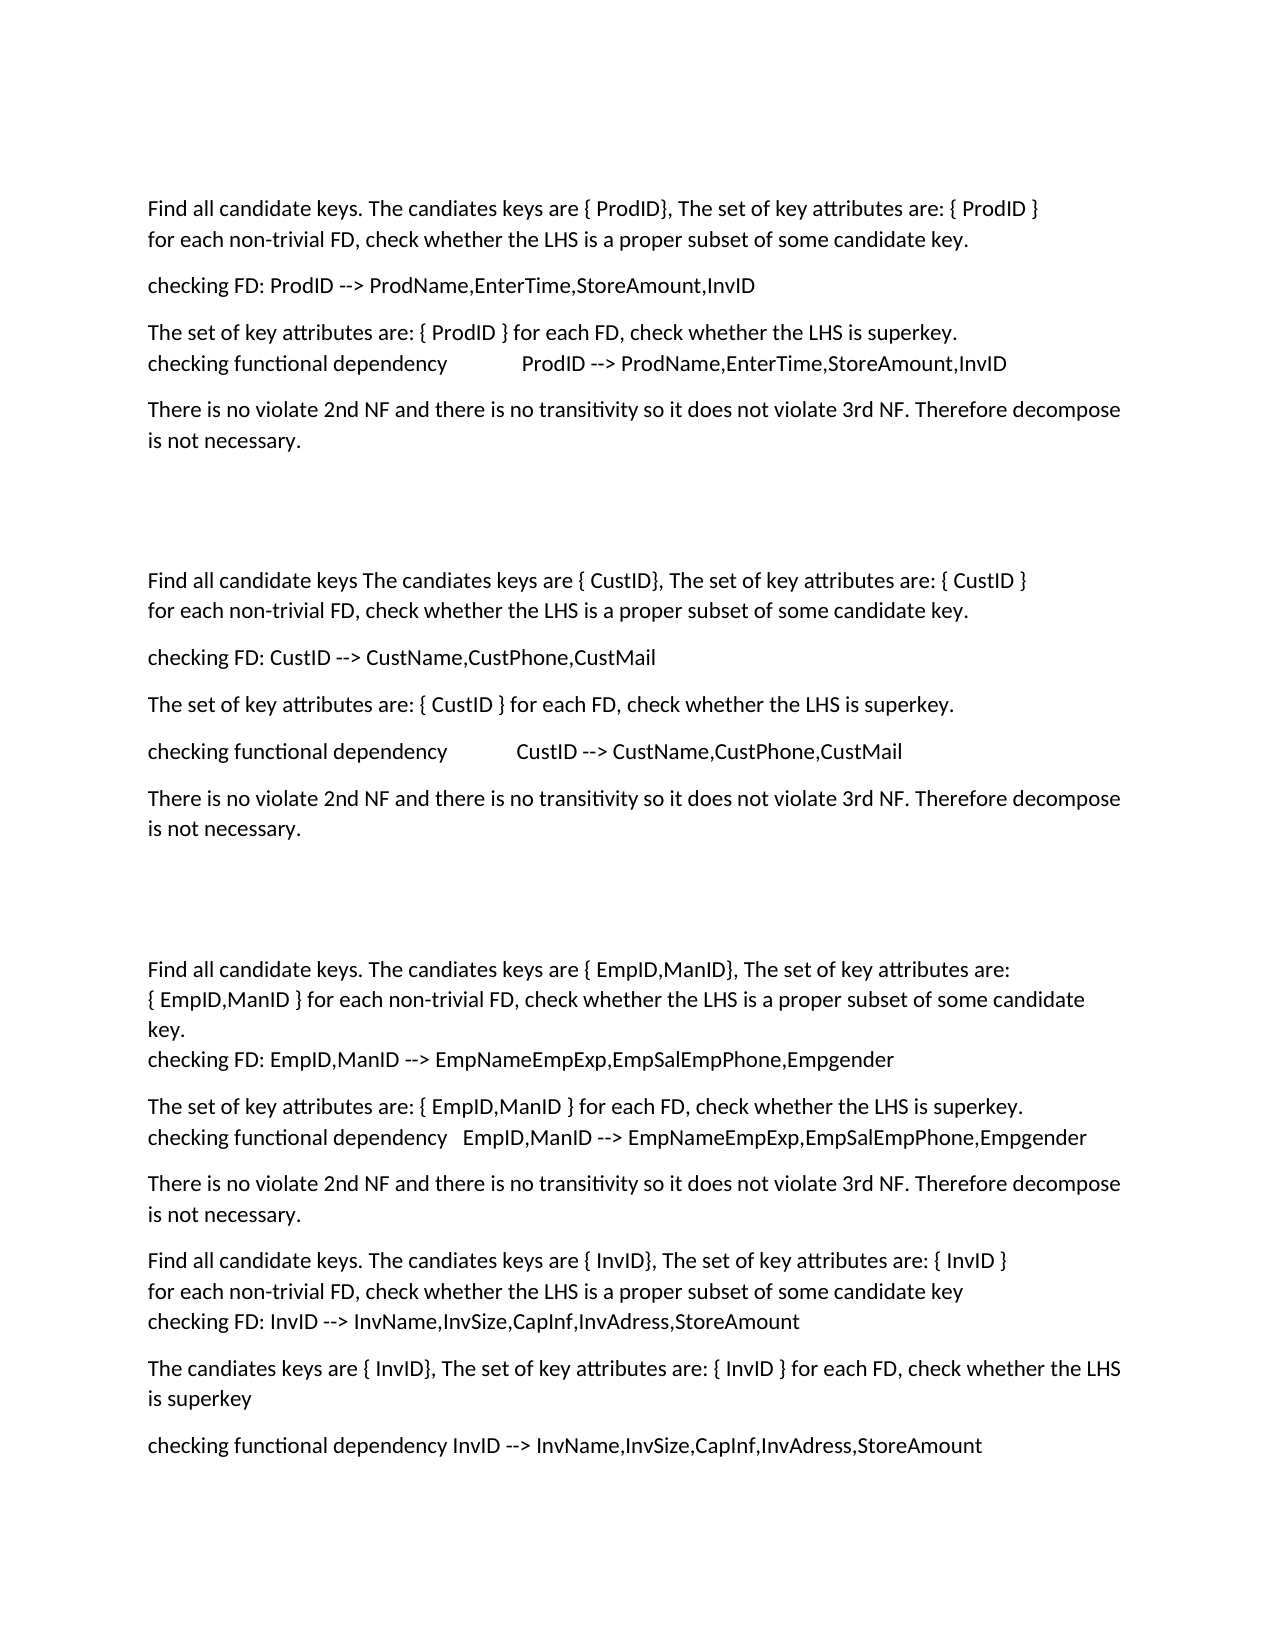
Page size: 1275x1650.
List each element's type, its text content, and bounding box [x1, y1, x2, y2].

text Find all candidate keys The candiates keys are { CustID}, The set of key attributes are: { CustID } for each non-trivial FD, check whether the LHS is a proper subset of some candidate key. [148, 566, 1127, 624]
text The set of key attributes are: { EmpID,ManID } for each FD, check whether the LHS is superkey. checking functional dependency EmpID,ManID --> EmpNameEmpExp,EmpSalEmpPhone,Empgender [148, 1092, 1127, 1151]
text There is no violate 2nd NF and there is no transitivity so it does not violate 3rd NF. Therefore decompose is not necessary. [148, 1169, 1127, 1228]
text checking functional dependency InvID --> InvName,InvSize,CapInf,InvAdress,StoreAmount [148, 1431, 1127, 1459]
text The set of key attributes are: { ProdID } for each FD, check whether the LHS is superkey. checking functional dependency ProdID --> ProdName,EnterTime,StoreAmount,InvID [148, 318, 1127, 377]
text checking functional dependency CustID --> CustName,CustPhone,CustMail [148, 737, 1127, 765]
text Find all candidate keys. The candiates keys are { EmpID,ManID}, The set of key attributes are: { EmpID,ManID } for each non-trivial FD, check whether the LHS is a proper subset of some candidate key. checking FD: EmpID,ManID --> EmpNameEmpExp,EmpSalEmpPhone,Empgender [148, 955, 1127, 1073]
text checking FD: CustID --> CustName,CustPhone,CustMail [148, 643, 1127, 671]
text Find all candidate keys. The candiates keys are { InvID}, The set of key attributes are: { InvID } for each non-trivial FD, check whether the LHS is a proper subset of some candidate key checking FD: InvID --> InvName,InvSize,CapInf,InvAdress,StoreAmount [148, 1247, 1127, 1335]
text There is no violate 2nd NF and there is no transitivity so it does not violate 3rd NF. Therefore decompose is not necessary. [148, 784, 1127, 842]
text There is no violate 2nd NF and there is no transitivity so it does not violate 3rd NF. Therefore decompose is not necessary. [148, 396, 1127, 454]
text checking FD: ProdID --> ProdName,EnterTime,StoreAmount,InvID [148, 272, 1127, 299]
text The set of key attributes are: { CustID } for each FD, check whether the LHS is superkey. [148, 690, 1127, 718]
text The candiates keys are { InvID}, The set of key attributes are: { InvID } for each FD, check whether the LHS is superkey [148, 1354, 1127, 1412]
text Find all candidate keys. The candiates keys are { ProdID}, The set of key attributes are: { ProdID } for each non-trivial FD, check whether the LHS is a proper subset of some candidate key. [148, 194, 1127, 253]
